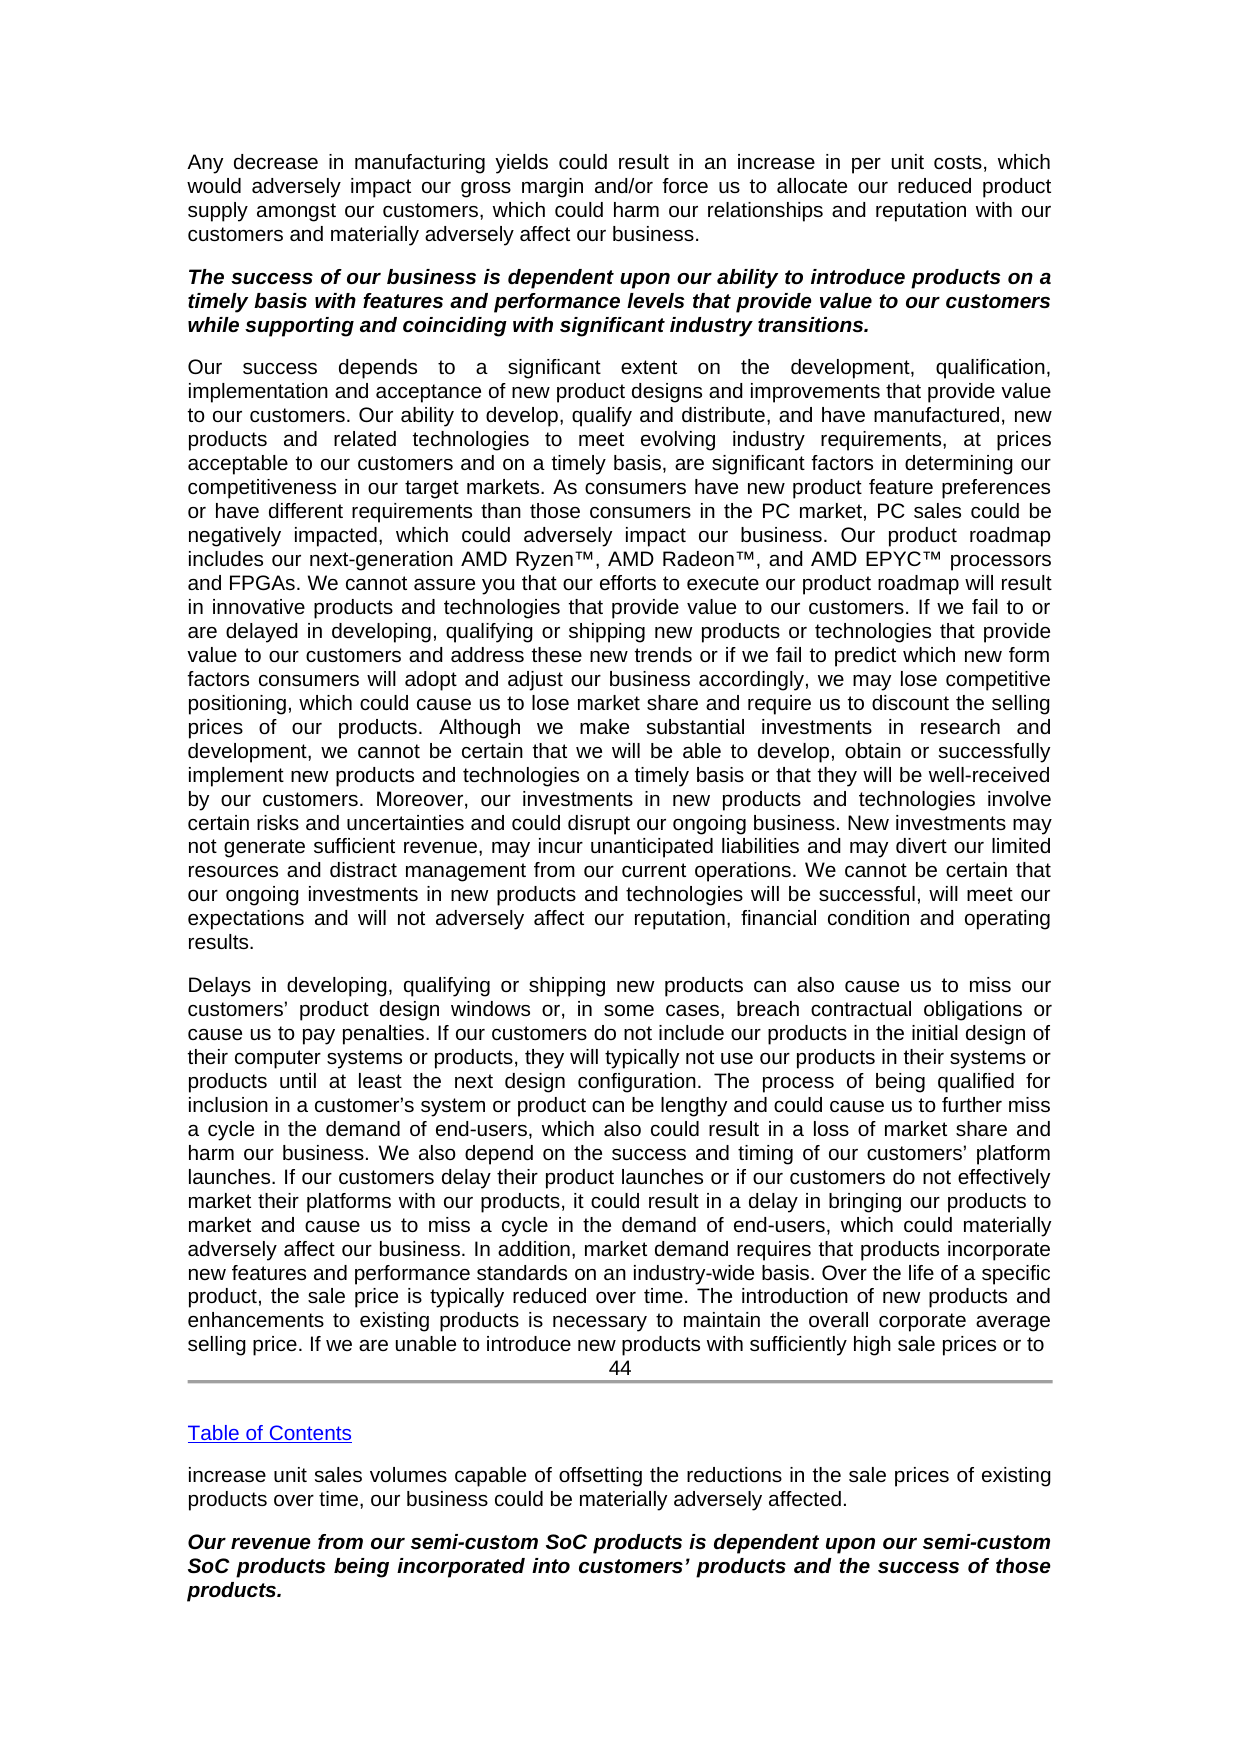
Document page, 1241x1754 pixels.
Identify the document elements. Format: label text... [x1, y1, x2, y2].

text Our revenue from our semi-custom SoC products is dependent upon our semi-custom SoC products being incorporated into customers’ products and the success of those products. [187, 1530, 1053, 1602]
text 44 [187, 1356, 1053, 1380]
text increase unit sales volumes capable of offsetting the reductions in the sale prices of existing products over time, our business could be materially adversely affected. [187, 1463, 1053, 1511]
text Delays in developing, qualifying or shipping new products can also cause us to miss our customers’ product design windows or, in some cases, breach contractual obligations or cause us to pay penalties. If our customers do not include our products in the initial design of their computer systems or products, they will typically not use our products in their systems or products until at least the next design configuration. The process of being qualified for inclusion in a customer’s system or product can be lengthy and could cause us to further miss a cycle in the demand of end-users, which also could result in a loss of market share and harm our business. We also depend on the success and timing of our customers’ platform launches. If our customers delay their product launches or if our customers do not effectively market their platforms with our products, it could result in a delay in bringing our products to market and cause us to miss a cycle in the demand of end-users, which could materially adversely affect our business. In addition, market demand requires that products incorporate new features and performance standards on an industry-wide basis. Over the life of a specific product, the sale price is typically reduced over time. The introduction of new products and enhancements to existing products is necessary to maintain the overall corporate average selling price. If we are unable to introduce new products with sufficiently high sale prices or to [187, 973, 1053, 1356]
text Any decrease in manufacturing yields could result in an increase in per unit costs, which would adversely impact our gross margin and/or force us to allocate our reduced product supply amongst our customers, which could harm our relationships and reputation with our customers and materially adversely affect our business. [187, 150, 1053, 246]
text The success of our business is dependent upon our ability to introduce products on a timely basis with features and performance levels that provide value to our customers while supporting and coinciding with significant industry transitions. [187, 264, 1053, 336]
text Table of Contents [187, 1421, 1053, 1444]
text Our success depends to a significant extent on the development, qualification, implementation and acceptance of new product designs and improvements that provide value to our customers. Our ability to develop, qualify and distribute, and have manufactured, new products and related technologies to meet evolving industry requirements, at prices acceptable to our customers and on a timely basis, are significant factors in determining our competitiveness in our target markets. As consumers have new product feature preferences or have different requirements than those consumers in the PC market, PC sales could be negatively impacted, which could adversely impact our business. Our product roadmap includes our next-generation AMD Ryzen™, AMD Radeon™, and AMD EPYC™ processors and FPGAs. We cannot assure you that our efforts to execute our product roadmap will result in innovative products and technologies that provide value to our customers. If we fail to or are delayed in developing, qualifying or shipping new products or technologies that provide value to our customers and address these new trends or if we fail to predict which new form factors consumers will adopt and adjust our business accordingly, we may lose competitive positioning, which could cause us to lose market share and require us to discount the selling prices of our products. Although we make substantial investments in research and development, we cannot be certain that we will be able to develop, obtain or successfully implement new products and technologies on a timely basis or that they will be well-received by our customers. Moreover, our investments in new products and technologies involve certain risks and uncertainties and could disrupt our ongoing business. New investments may not generate sufficient revenue, may incur unanticipated liabilities and may divert our limited resources and distract management from our current operations. We cannot be certain that our ongoing investments in new products and technologies will be successful, will meet our expectations and will not adversely affect our reputation, financial condition and operating results. [187, 355, 1053, 954]
